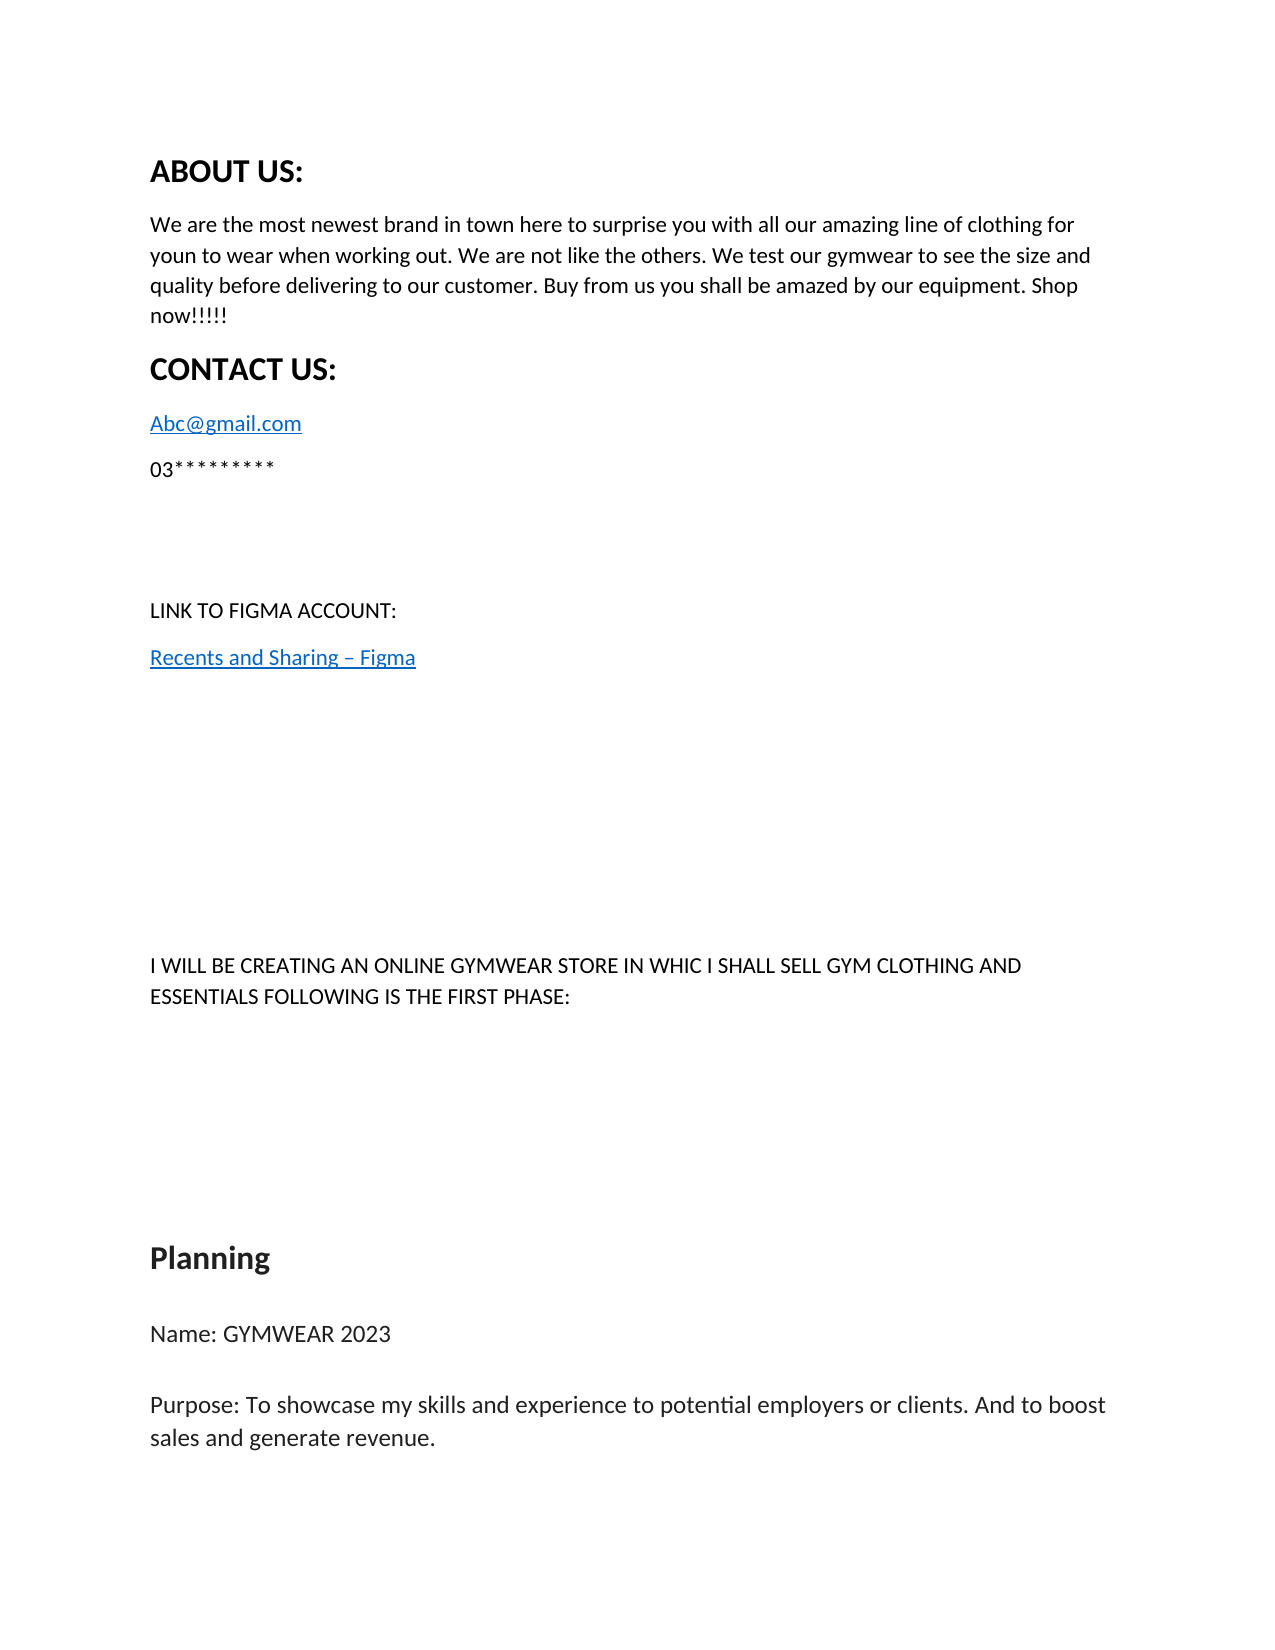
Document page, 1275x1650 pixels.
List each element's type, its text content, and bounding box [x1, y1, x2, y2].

text CONTACT US: [150, 348, 1125, 389]
text 03********* [150, 456, 1125, 484]
text ABOUT US: [150, 150, 1125, 191]
text Abc@gmail.com [150, 409, 1125, 437]
text Name: GYMWEAR 2023 [150, 1318, 1125, 1349]
text I WILL BE CREATING AN ONLINE GYMWEAR STORE IN WHIC I SHALL SELL GYM CLOTHING AND ESSENTIALS FOLLOWING IS THE FIRST PHASE: [150, 952, 1125, 1010]
text LINK TO FIGMA ACCOUNT: [150, 596, 1125, 624]
text Purpose: To showcase my skills and experience to potential employers or clients. And to boost sales and generate revenue. [150, 1389, 1125, 1452]
text We are the most newest brand in town here to surprise you with all our amazing line of clothing for youn to wear when working out. We are not like the others. We test our gymwear to see the size and quality before delivering to our customer. Buy from us you shall be amazed by our equipment. Shop now!!!!! [150, 211, 1125, 329]
text Recents and Sharing – Figma [150, 643, 1125, 732]
text Planning [150, 1237, 1125, 1278]
